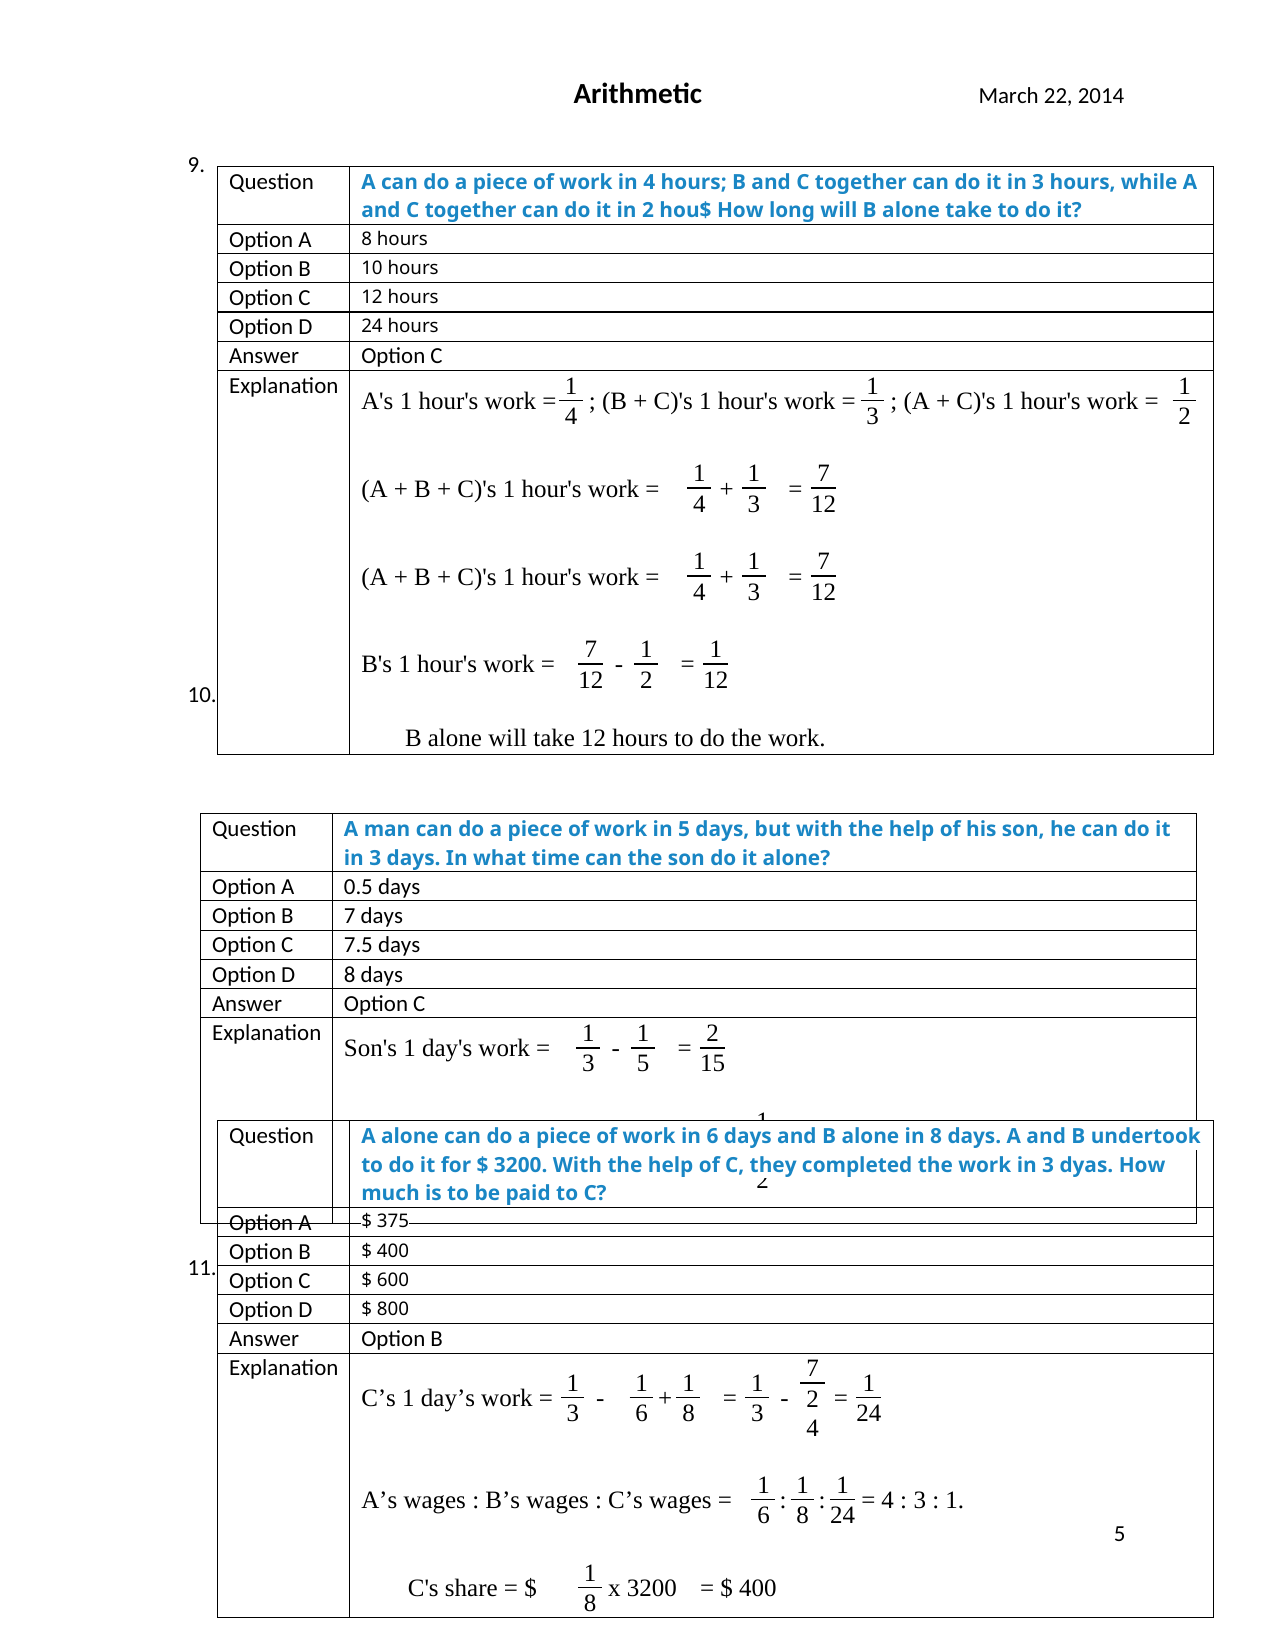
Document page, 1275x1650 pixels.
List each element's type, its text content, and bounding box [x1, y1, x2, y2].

table_cell Option D [218, 313, 349, 341]
table_cell Explanation [201, 1018, 332, 1223]
table_cell Option C [350, 342, 1213, 370]
table_cell 24 hours [350, 313, 1213, 341]
table_cell Option B [350, 1324, 1213, 1352]
table_cell Option D [201, 960, 332, 988]
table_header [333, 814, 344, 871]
table_cell $ 375 [350, 1208, 1213, 1236]
table_cell Option A [218, 1208, 349, 1236]
table_cell Explanation [218, 1354, 349, 1617]
table_cell Answer [218, 1324, 349, 1352]
table_cell Option D [218, 1295, 349, 1323]
table_cell Option B [218, 1237, 349, 1265]
table_cell [350, 371, 1213, 754]
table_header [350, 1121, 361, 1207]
table_header Question [201, 814, 332, 871]
table_header A man can do a piece of work in 5 days, but with the help of his son, he can do it in 3 days. In what time can the son do it alone? [831, 814, 1196, 871]
table_cell 12 hours [350, 283, 1213, 311]
table_cell Option B [201, 901, 332, 929]
table_cell $ 600 [350, 1266, 1213, 1294]
table_cell Option A [218, 225, 349, 253]
table_cell 7.5 days [333, 931, 1196, 959]
table_cell $ 400 [350, 1237, 1213, 1265]
table_cell [350, 1354, 1213, 1617]
table_cell $ 800 [350, 1295, 1213, 1323]
table_header A alone can do a piece of work in 6 days and B alone in 8 days. A and B undertook to do it for $ 3200. With the help of C, they completed the work in 3 dyas. How much is to be paid to C? [607, 1121, 1213, 1207]
table_header Question [218, 167, 349, 224]
table_cell 8 hours [350, 225, 1213, 253]
table_cell Answer [201, 989, 332, 1017]
table_cell Option C [218, 283, 349, 311]
table_cell Option B [218, 254, 349, 282]
table_cell Option A [201, 872, 332, 900]
table_header Question [218, 1121, 349, 1207]
table_cell Option C [333, 989, 1196, 1017]
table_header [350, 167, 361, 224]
table_cell Option C [201, 931, 332, 959]
table_cell 7 days [333, 901, 1196, 929]
table_cell Explanation [218, 371, 349, 754]
table_cell 10 hours [350, 254, 1213, 282]
table_cell [333, 1018, 1196, 1120]
table_cell 0.5 days [333, 872, 1196, 900]
table_cell Answer [218, 342, 349, 370]
table_cell 8 days [333, 960, 1196, 988]
table_cell Option C [218, 1266, 349, 1294]
